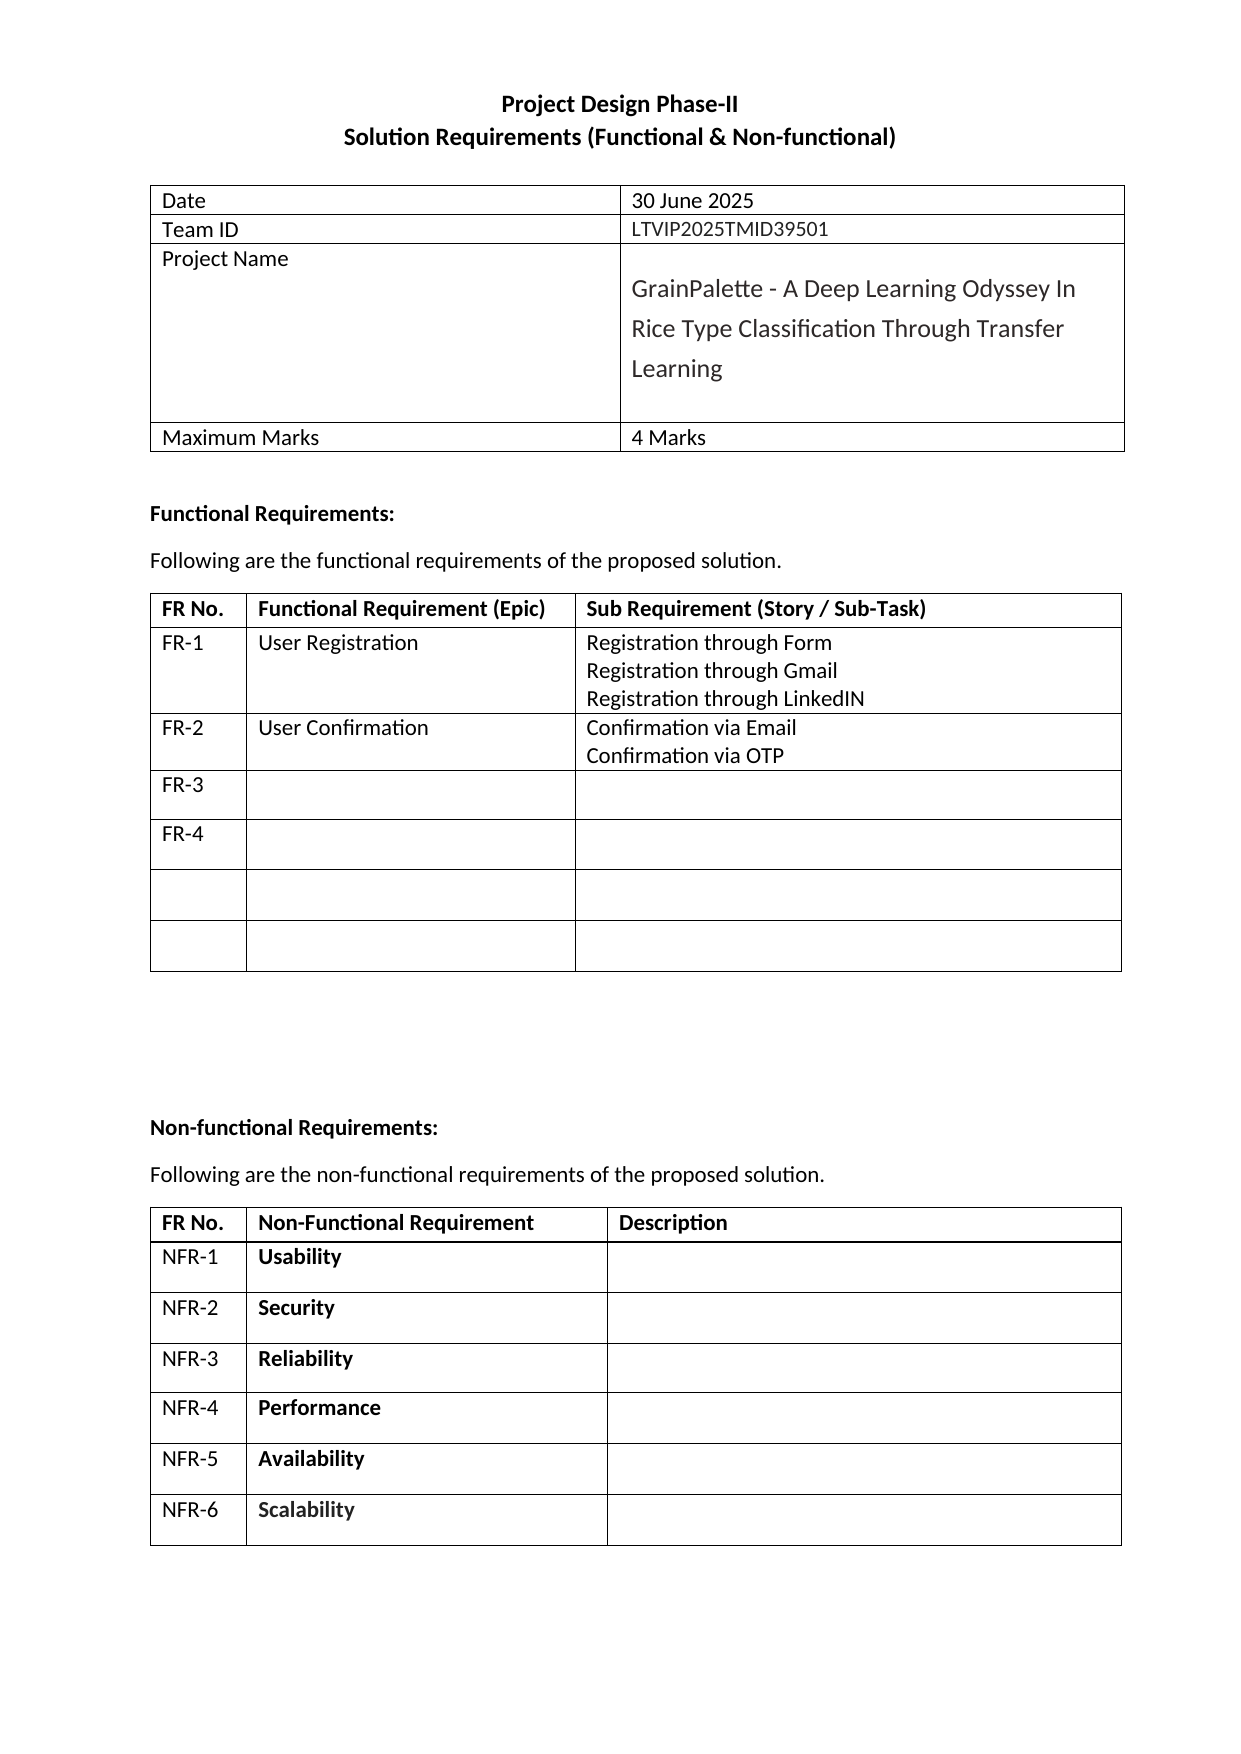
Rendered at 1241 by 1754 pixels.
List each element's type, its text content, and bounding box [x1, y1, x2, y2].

table_cell [608, 1344, 1121, 1392]
table_cell NFR-3 [151, 1344, 246, 1392]
table_cell [247, 921, 575, 971]
table_cell FR-4 [151, 820, 246, 869]
table_cell 4 Marks [621, 423, 1124, 451]
table_cell [608, 1444, 1121, 1494]
table_cell User Confirmation [247, 714, 575, 769]
table_header FR No. [151, 1208, 246, 1241]
table_cell Availability [247, 1444, 607, 1494]
table_cell FR-3 [151, 771, 246, 818]
table_cell [576, 771, 1121, 818]
table_cell GrainPalette - A Deep Learning Odyssey In Rice Type Classification Through Transfer Learning [621, 244, 1124, 422]
table_cell Project Name [151, 244, 620, 422]
table_cell NFR-2 [151, 1293, 246, 1343]
table_cell [151, 921, 246, 971]
table_cell Confirmation via Email Confirmation via OTP [576, 714, 1121, 769]
table_cell [608, 1393, 1121, 1443]
text Solution Requirements (Functional & Non-functional) [150, 122, 1090, 152]
table_cell [247, 870, 575, 920]
text Following are the functional requirements of the proposed solution. [150, 546, 1090, 574]
table_cell [247, 820, 575, 869]
table_cell [576, 870, 1121, 920]
table_cell [576, 921, 1121, 971]
table_header Date [151, 186, 620, 214]
table_cell User Registration [247, 628, 575, 712]
table_cell Usability [247, 1243, 607, 1292]
table_cell LTVIP2025TMID39501 [621, 215, 1124, 243]
table_cell NFR-1 [151, 1243, 246, 1292]
table_cell FR-2 [151, 714, 246, 769]
table_cell [608, 1495, 1121, 1545]
table_cell Scalability [247, 1495, 607, 1545]
table_cell [151, 870, 246, 920]
table_cell [608, 1243, 1121, 1292]
table_cell Security [247, 1293, 607, 1343]
table_cell [247, 771, 575, 818]
table_cell Maximum Marks [151, 423, 620, 451]
table_cell [608, 1293, 1121, 1343]
text Functional Requirements: [150, 499, 1090, 527]
table_header Description [608, 1208, 1121, 1241]
table_cell [576, 820, 1121, 869]
text Non-functional Requirements: [150, 1113, 1090, 1141]
table_header 30 June 2025 [621, 186, 1124, 214]
table_cell NFR-4 [151, 1393, 246, 1443]
table_cell NFR-5 [151, 1444, 246, 1494]
table_header Functional Requirement (Epic) [247, 594, 575, 627]
text Following are the non-functional requirements of the proposed solution. [150, 1160, 1090, 1188]
table_header FR No. [151, 594, 246, 627]
table_cell FR-1 [151, 628, 246, 712]
table_cell Reliability [247, 1344, 607, 1392]
table_cell Registration through Form Registration through Gmail Registration through LinkedIN [576, 628, 1121, 712]
text Project Design Phase-II [150, 89, 1090, 119]
table_cell Team ID [151, 215, 620, 243]
table_header Non-Functional Requirement [247, 1208, 607, 1241]
table_cell Performance [247, 1393, 607, 1443]
table_header Sub Requirement (Story / Sub-Task) [576, 594, 1121, 627]
table_cell NFR-6 [151, 1495, 246, 1545]
